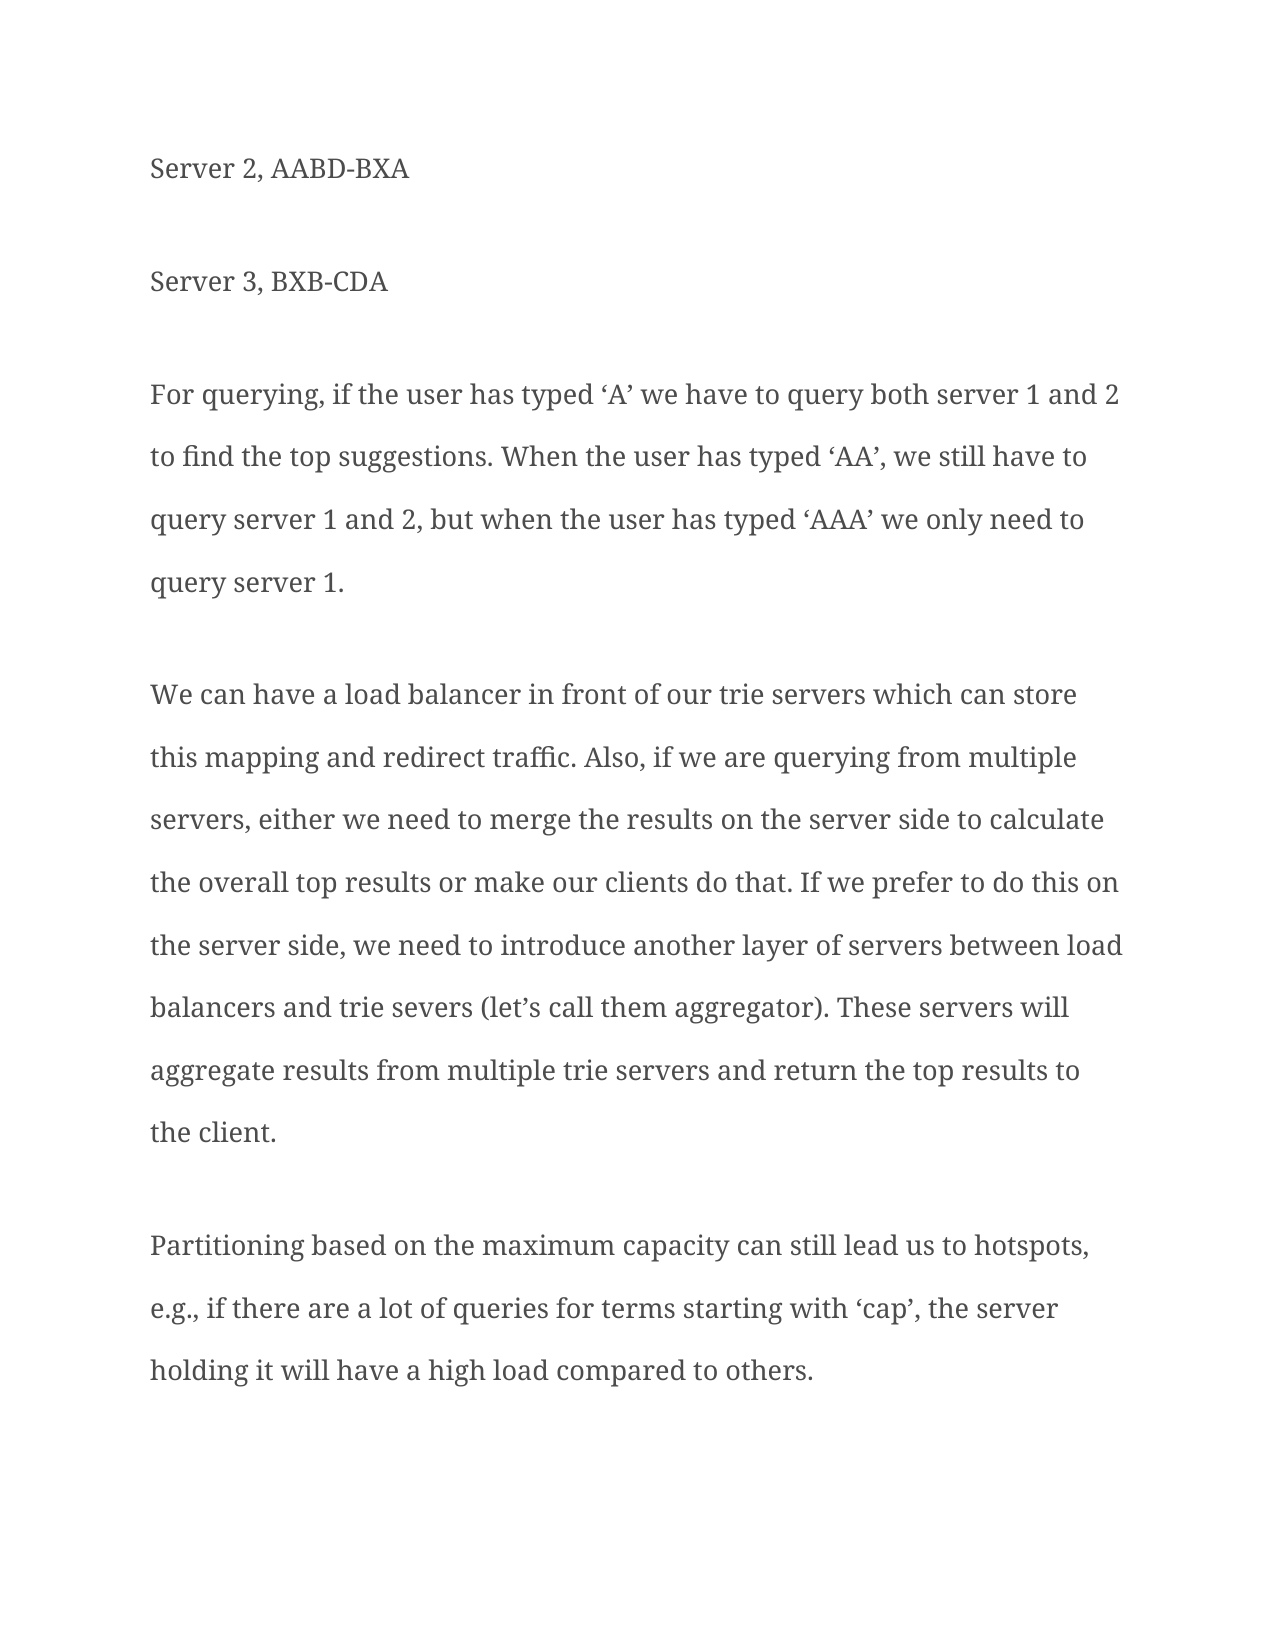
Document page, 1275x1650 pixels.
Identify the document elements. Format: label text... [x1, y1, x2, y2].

text Server 2, AABD-BXA [150, 150, 1125, 187]
text Partitioning based on the maximum capacity can still lead us to hotspots, e.g., if there are a lot of queries for terms starting with ‘cap’, the server holding it will have a high load compared to others. [150, 1226, 1125, 1388]
text We can have a load balancer in front of our trie servers which can store this mapping and redirect traffic. Also, if we are querying from multiple servers, either we need to merge the results on the server side to calculate the overall top results or make our clients do that. If we prefer to do this on the server side, we need to introduce another layer of servers between load balancers and trie severs (let’s call them aggregator). These servers will aggregate results from multiple trie servers and return the top results to the client. [150, 676, 1125, 1151]
text Server 3, BXB-CDA [150, 263, 1125, 299]
text For querying, if the user has typed ‘A’ we have to query both server 1 and 2 to find the top suggestions. When the user has typed ‘AA’, we still have to query server 1 and 2, but when the user has typed ‘AAA’ we only need to query server 1. [150, 375, 1125, 600]
